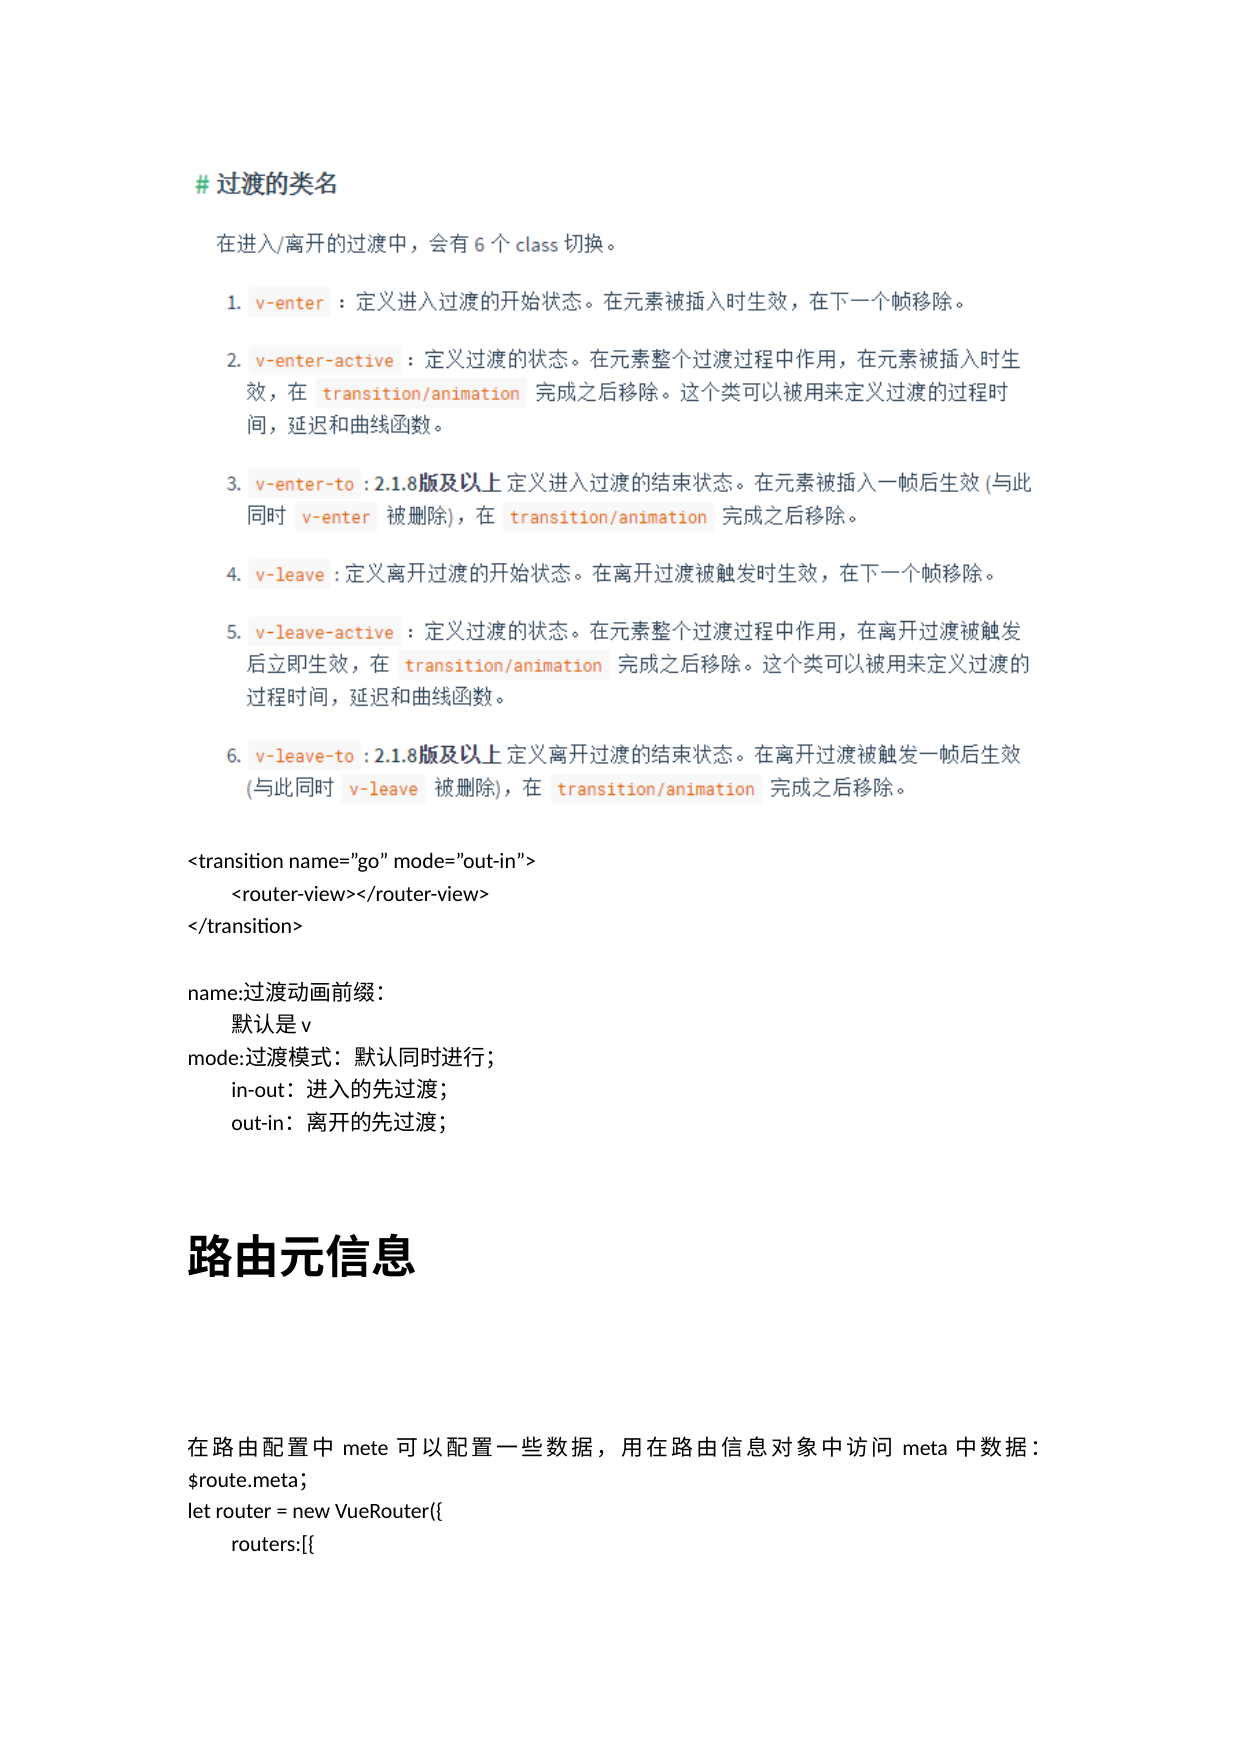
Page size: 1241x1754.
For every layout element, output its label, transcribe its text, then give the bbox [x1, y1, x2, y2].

text 在路由配置中mete可以配置一些数据，用在路由信息对象中访问meta中数据：$route.meta； [187, 1429, 1053, 1494]
subtitle 路由元信息 [187, 1205, 1053, 1302]
text <router-view></router-view> [187, 877, 1053, 909]
text name:过渡动画前缀： [187, 974, 1053, 1007]
text </transition> [187, 909, 1053, 942]
text <transition name=”go” mode=”out-in”> [187, 844, 1053, 877]
text in-out：进入的先过渡； [187, 1072, 1053, 1104]
text routers:[{ [187, 1527, 1053, 1559]
text mode:过渡模式：默认同时进行； [187, 1039, 1053, 1072]
picture [187, 162, 1053, 827]
text out-in：离开的先过渡； [187, 1104, 1053, 1137]
text let router = new VueRouter({ [187, 1494, 1053, 1527]
text 默认是v [187, 1007, 1053, 1039]
